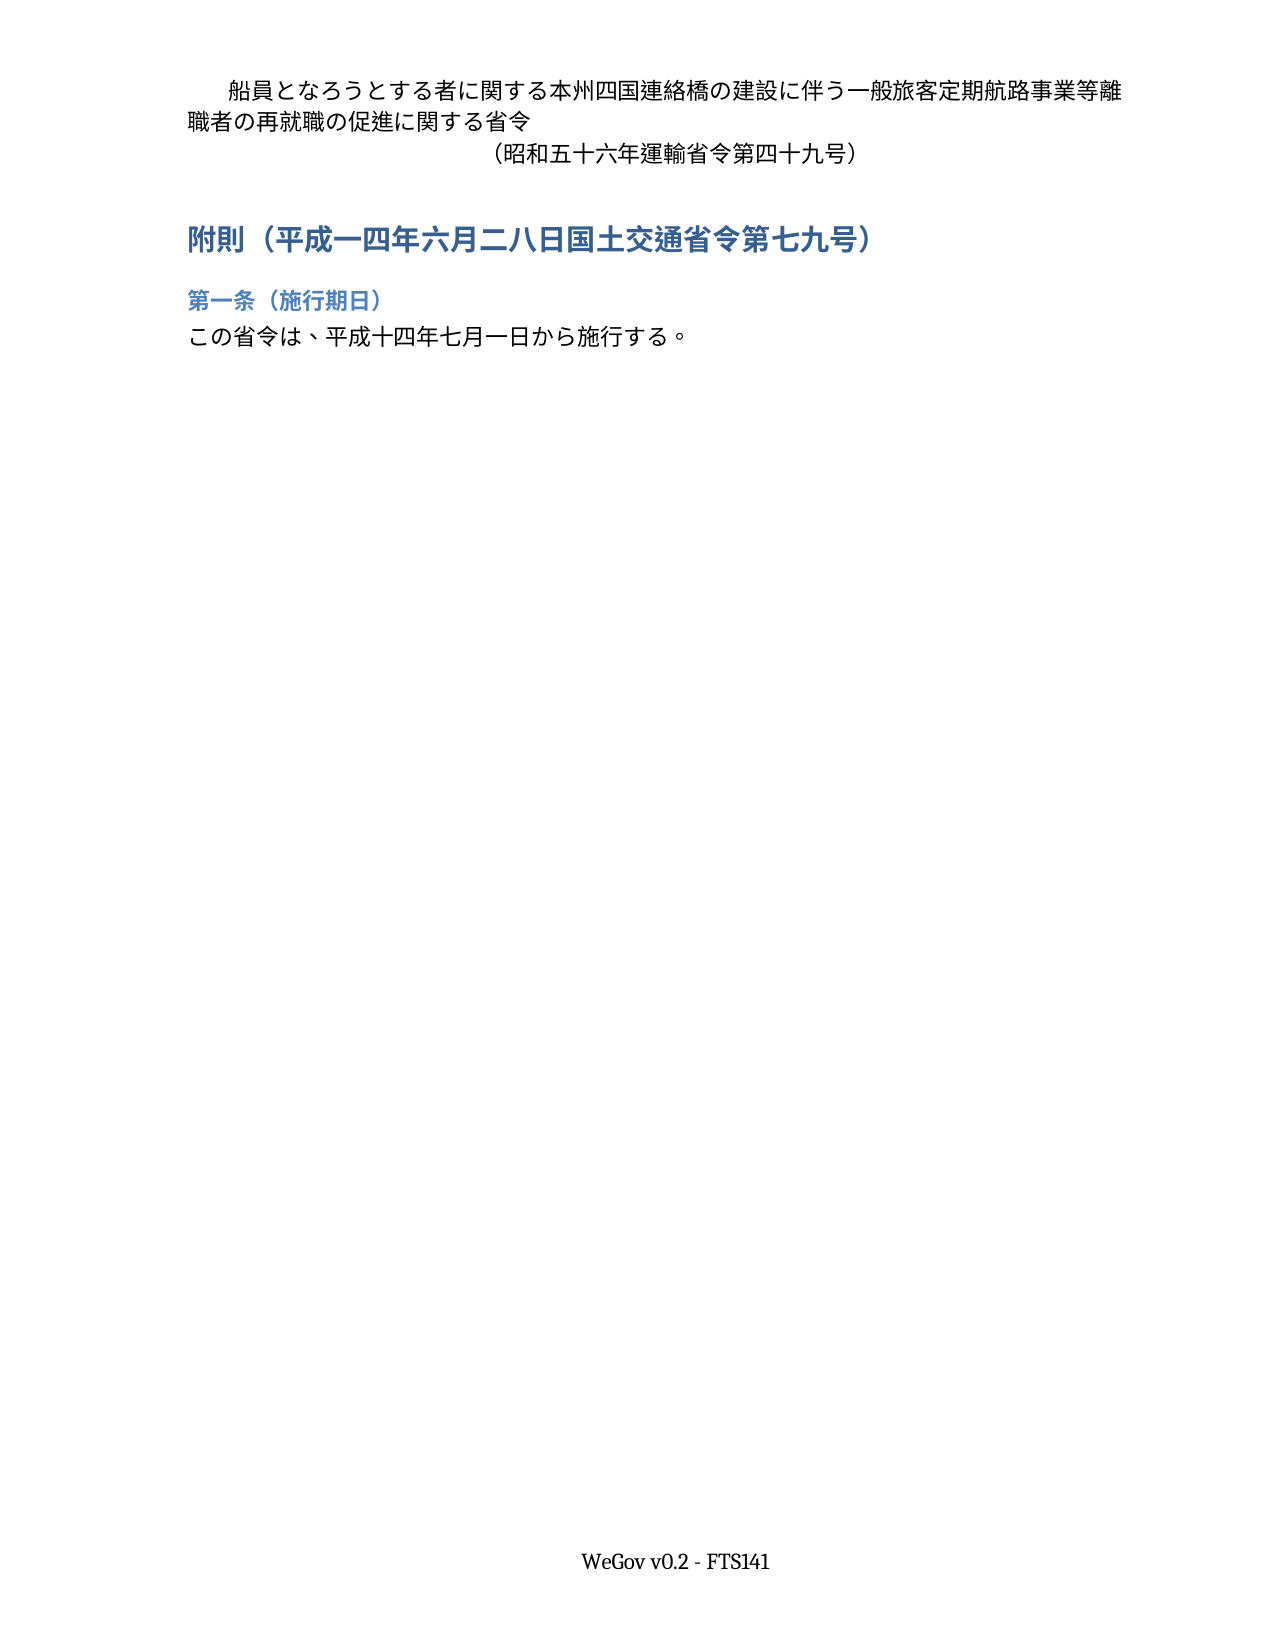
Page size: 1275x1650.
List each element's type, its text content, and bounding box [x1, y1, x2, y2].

text この省令は、平成十四年七月一日から施行する。 [187, 321, 1087, 352]
subtitle 第一条（施行期日） [187, 285, 1087, 316]
subtitle 附則（平成一四年六月二八日国土交通省令第七九号） [187, 219, 1087, 258]
